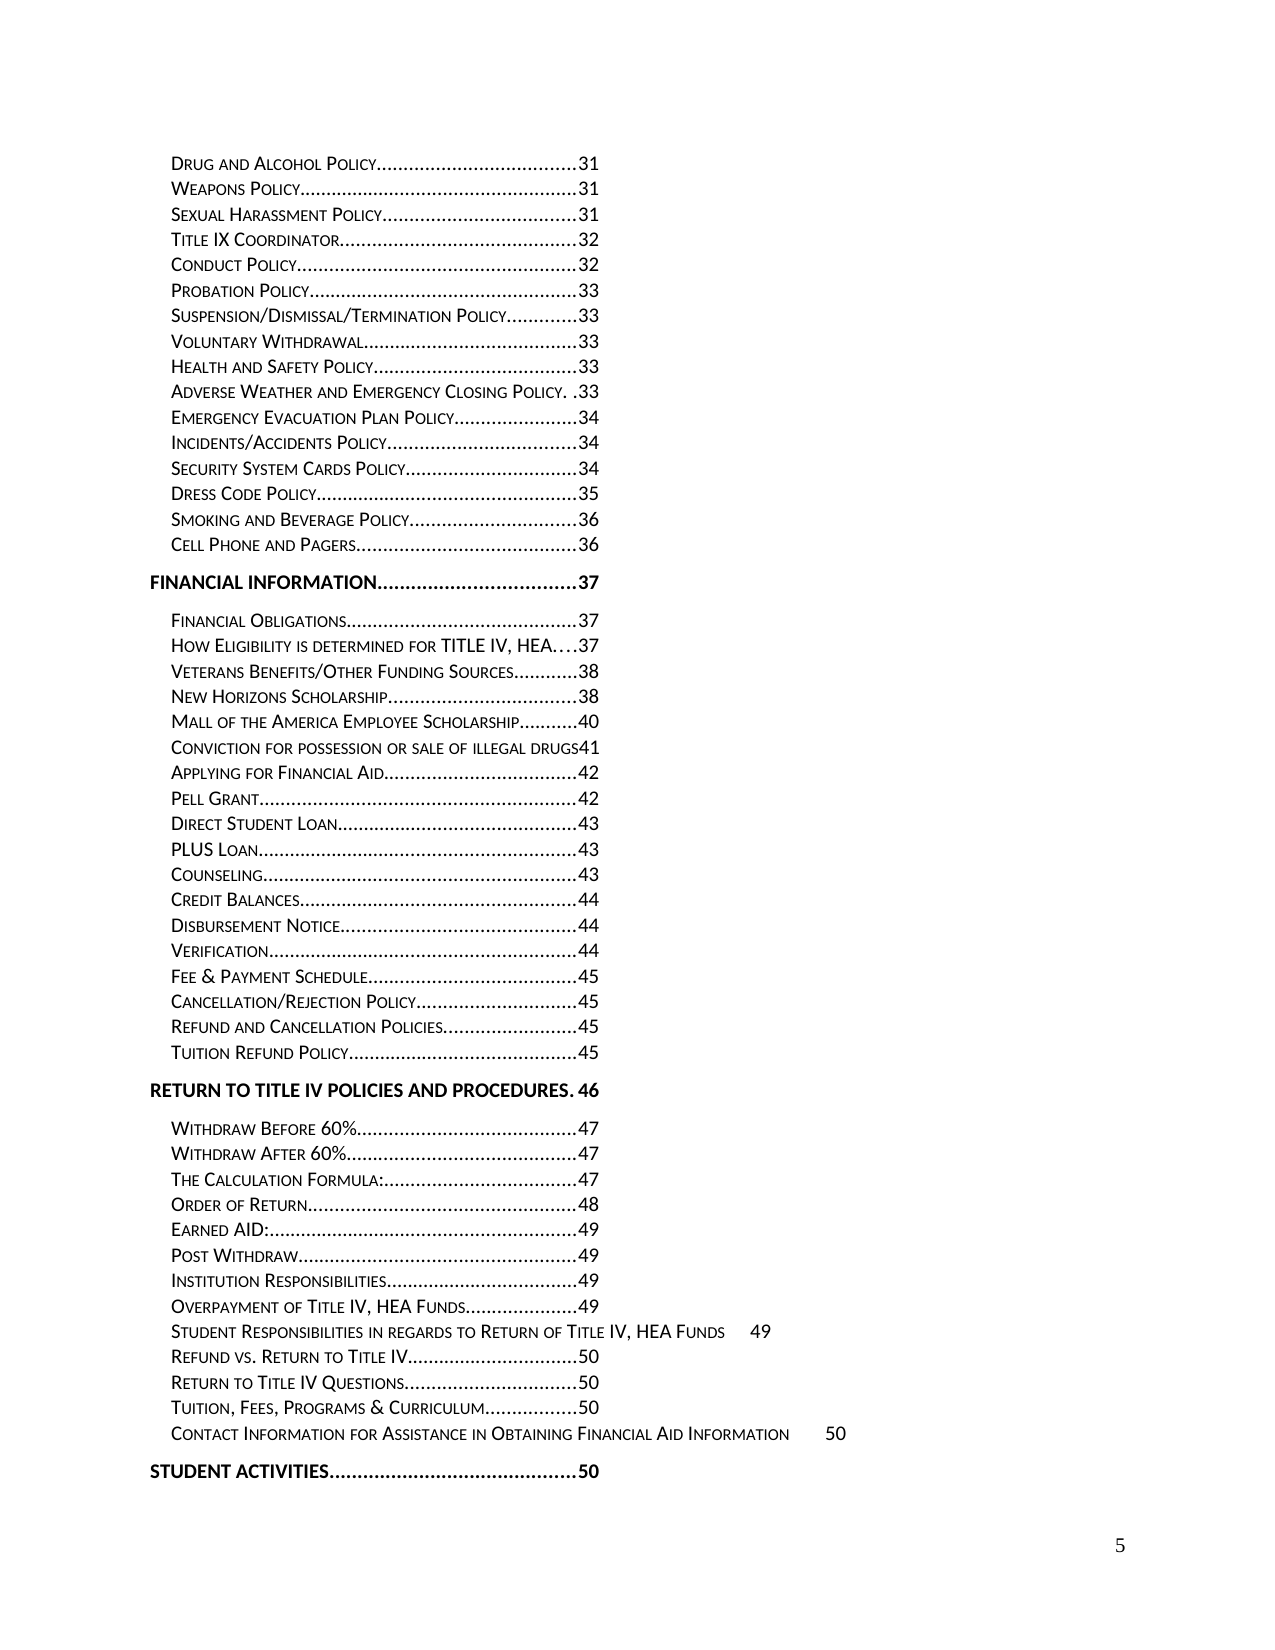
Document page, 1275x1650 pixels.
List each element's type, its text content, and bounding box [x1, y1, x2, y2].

text Incidents/Accidents Policy 34 [171, 429, 1125, 455]
text Health and Safety Policy 33 [171, 353, 1125, 379]
text The Calculation Formula: 47 [171, 1166, 1125, 1191]
text Security System Cards Policy 34 [171, 455, 1125, 480]
text Return to Title IV Questions 50 [171, 1369, 1125, 1394]
text Cell Phone and Pagers 36 [171, 531, 1125, 557]
text Contact Information for Assistance in Obtaining Financial Aid Information 50 [171, 1420, 1125, 1445]
text PLUS Loan 43 [171, 836, 1125, 861]
text Adverse Weather and Emergency Closing Policy 33 [171, 379, 1125, 404]
text Financial Obligations 37 [171, 607, 1125, 632]
text Disbursement Notice 44 [171, 912, 1125, 937]
text Refund and Cancellation Policies 45 [171, 1014, 1125, 1039]
text Pell Grant 42 [171, 785, 1125, 810]
text Earned AID: 49 [171, 1217, 1125, 1242]
text Post Withdraw 49 [171, 1242, 1125, 1267]
text Refund vs. Return to Title IV 50 [171, 1344, 1125, 1369]
text Smoking and Beverage Policy 36 [171, 506, 1125, 531]
text Emergency Evacuation Plan Policy 34 [171, 404, 1125, 429]
text Weapons Policy 31 [171, 175, 1125, 201]
text Withdraw Before 60% 47 [171, 1115, 1125, 1140]
text Institution Responsibilities 49 [171, 1267, 1125, 1293]
text Drug and Alcohol Policy 31 [171, 150, 1125, 175]
text Cancellation/Rejection Policy 45 [171, 988, 1125, 1014]
text Sexual Harassment Policy 31 [171, 201, 1125, 226]
text Withdraw After 60% 47 [171, 1140, 1125, 1166]
text Conduct Policy 32 [171, 252, 1125, 277]
text Tuition, Fees, Programs & Curriculum 50 [171, 1394, 1125, 1420]
text Title IX Coordinator 32 [171, 226, 1125, 252]
text FINANCIAL INFORMATION 37 [150, 569, 1125, 594]
text Student Responsibilities in regards to Return of Title IV, HEA Funds 49 [171, 1318, 1125, 1344]
text Overpayment of Title IV, HEA Funds 49 [171, 1293, 1125, 1318]
text Order of Return 48 [171, 1191, 1125, 1217]
text Voluntary Withdrawal 33 [171, 328, 1125, 353]
text Conviction for possession or sale of illegal drugs 41 [171, 734, 1125, 759]
text Credit Balances 44 [171, 887, 1125, 912]
text Suspension/Dismissal/Termination Policy 33 [171, 302, 1125, 328]
text New Horizons Scholarship 38 [171, 683, 1125, 709]
text Dress Code Policy 35 [171, 480, 1125, 506]
text Direct Student Loan 43 [171, 810, 1125, 836]
text Fee & Payment Schedule 45 [171, 963, 1125, 988]
text STUDENT ACTIVITIES 50 [150, 1458, 1125, 1483]
text Mall of the America Employee Scholarship 40 [171, 709, 1125, 734]
text Applying for Financial Aid 42 [171, 759, 1125, 785]
text Probation Policy 33 [171, 277, 1125, 302]
text How Eligibility is determined for TITLE IV, HEA 37 [171, 632, 1125, 658]
text RETURN TO TITLE IV POLICIES AND PROCEDURES 46 [150, 1077, 1125, 1102]
text Veterans Benefits/Other Funding Sources 38 [171, 658, 1125, 683]
text Verification 44 [171, 937, 1125, 963]
text Tuition Refund Policy 45 [171, 1039, 1125, 1064]
text Counseling 43 [171, 861, 1125, 887]
